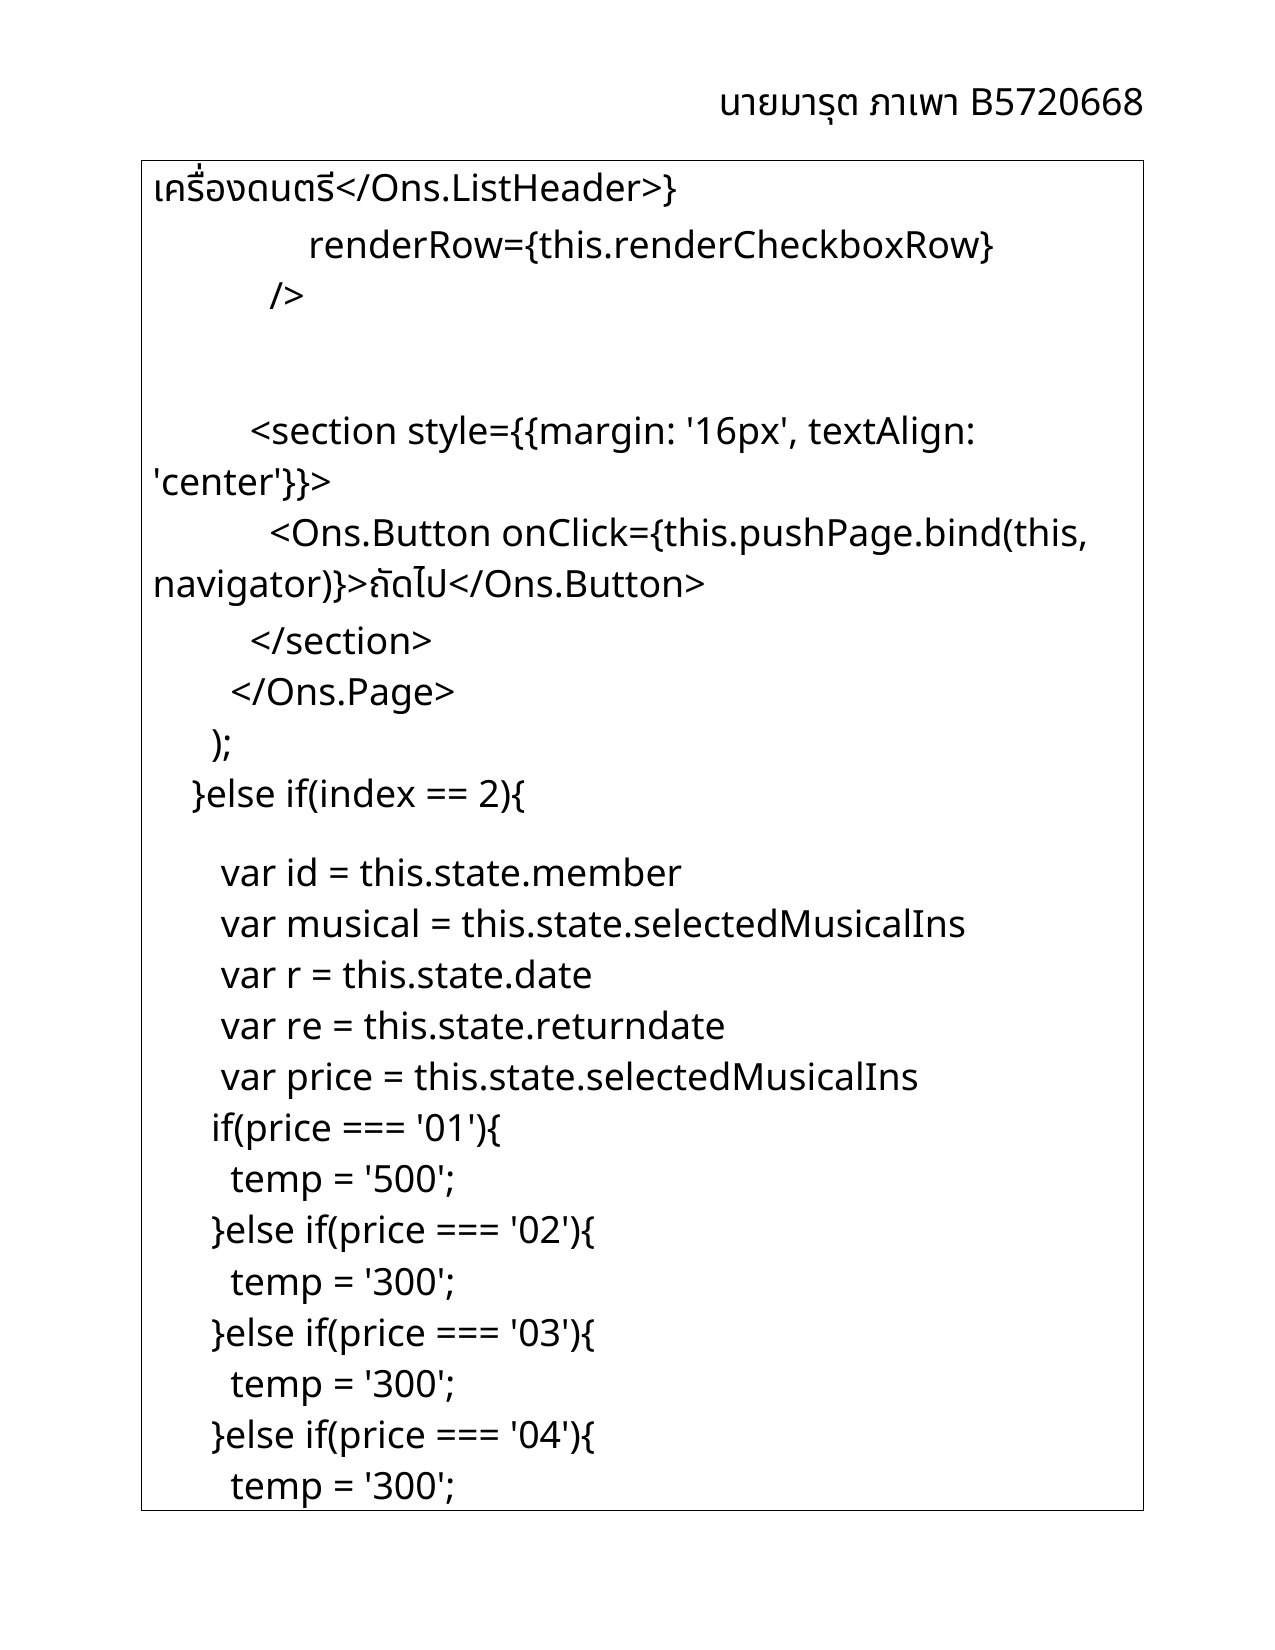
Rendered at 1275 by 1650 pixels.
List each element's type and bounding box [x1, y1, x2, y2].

table_header [142, 161, 1143, 1510]
